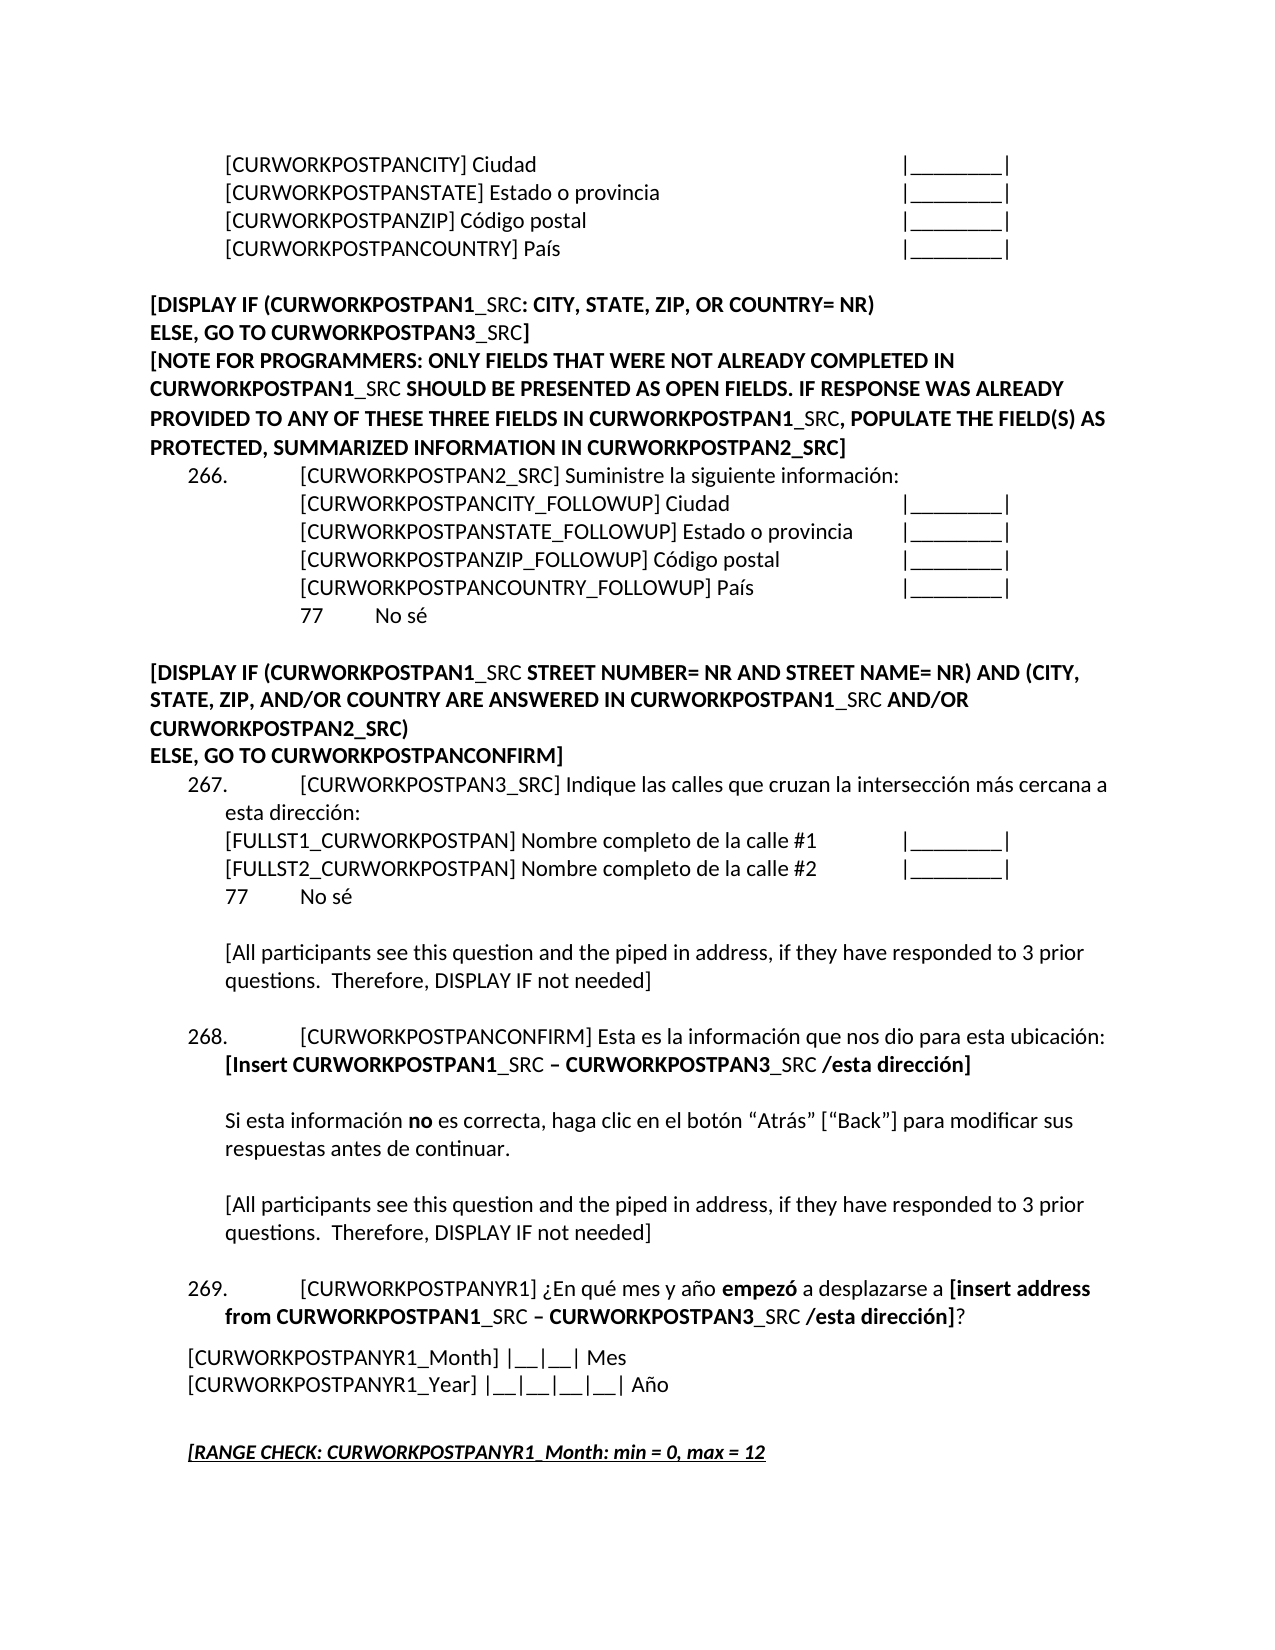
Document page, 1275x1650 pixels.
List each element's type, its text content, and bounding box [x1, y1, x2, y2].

list [CURWORKPOSTPANYR1] ¿En qué mes y año empezó a desplazarse a [insert address from CURWORKPOSTPAN1_SRC – CURWORKPOSTPAN3_SRC /esta dirección]? [187, 1274, 1125, 1330]
list [CURWORKPOSTPAN3_SRC] Indique las calles que cruzan la intersección más cercana a esta dirección: [187, 770, 1125, 826]
text [DISPLAY IF (CURWORKPOSTPAN1_SRC STREET NUMBER= NR AND STREET NAME= NR) AND (CITY, STATE, ZIP, AND/OR COUNTRY ARE ANSWERED IN CURWORKPOSTPAN1_SRC AND/OR CURWORKPOSTPAN2_SRC) [150, 658, 1125, 742]
text [All participants see this question and the piped in address, if they have responded to 3 prior questions. Therefore, DISPLAY IF not needed] [225, 938, 1125, 994]
list [CURWORKPOSTPANCITY_FOLLOWUP] Ciudad |________| [300, 489, 1125, 517]
text [All participants see this question and the piped in address, if they have responded to 3 prior questions. Therefore, DISPLAY IF not needed] [225, 1190, 1125, 1246]
list [CURWORKPOSTPANCONFIRM] Esta es la información que nos dio para esta ubicación: [Insert CURWORKPOSTPAN1_SRC – CURWORKPOSTPAN3_SRC /esta dirección] [187, 1022, 1125, 1078]
text Si esta información no es correcta, haga clic en el botón “Atrás” [“Back”] para modificar sus respuestas antes de continuar. [225, 1106, 1125, 1162]
text ELSE, GO TO CURWORKPOSTPAN3_SRC] [150, 318, 1125, 346]
text [CURWORKPOSTPANCOUNTRY_FOLLOWUP] País |________| [300, 573, 1125, 602]
text [NOTE FOR PROGRAMMERS: ONLY FIELDS THAT WERE NOT ALREADY COMPLETED IN CURWORKPOSTPAN1_SRC SHOULD BE PRESENTED AS OPEN FIELDS. IF RESPONSE WAS ALREADY PROVIDED TO ANY OF THESE THREE FIELDS IN CURWORKPOSTPAN1_SRC, POPULATE THE FIELD(S) AS PROTECTED, SUMMARIZED INFORMATION IN CURWORKPOSTPAN2_SRC] [150, 346, 1125, 461]
text [DISPLAY IF (CURWORKPOSTPAN1_SRC: CITY, STATE, ZIP, OR COUNTRY= NR) [150, 290, 1125, 318]
text [FULLST1_CURWORKPOSTPAN] Nombre completo de la calle #1 |________| [225, 826, 1125, 854]
text [CURWORKPOSTPANYR1_Year] |__|__|__|__| Año [187, 1371, 1125, 1399]
text [CURWORKPOSTPANSTATE] Estado o provincia |________| [225, 178, 1125, 206]
list [CURWORKPOSTPAN2_SRC] Suministre la siguiente información: [187, 461, 1125, 489]
text [CURWORKPOSTPANZIP] Código postal |________| [225, 206, 1125, 234]
text [CURWORKPOSTPANYR1_Month] |__|__| Mes [187, 1343, 1125, 1371]
text 77 No sé [300, 602, 1125, 629]
text [CURWORKPOSTPANZIP_FOLLOWUP] Código postal |________| [300, 546, 1125, 573]
text ELSE, GO TO CURWORKPOSTPANCONFIRM] [150, 742, 1125, 770]
text 77 No sé [225, 882, 1125, 910]
text [FULLST2_CURWORKPOSTPAN] Nombre completo de la calle #2 |________| [225, 854, 1125, 882]
text [CURWORKPOSTPANCITY] Ciudad |________| [225, 150, 1125, 178]
text [CURWORKPOSTPANSTATE_FOLLOWUP] Estado o provincia |________| [300, 517, 1125, 546]
text [RANGE CHECK: CURWORKPOSTPANYR1_Month: min = 0, max = 12 [187, 1439, 1125, 1464]
text [CURWORKPOSTPANCOUNTRY] País |________| [225, 234, 1125, 262]
